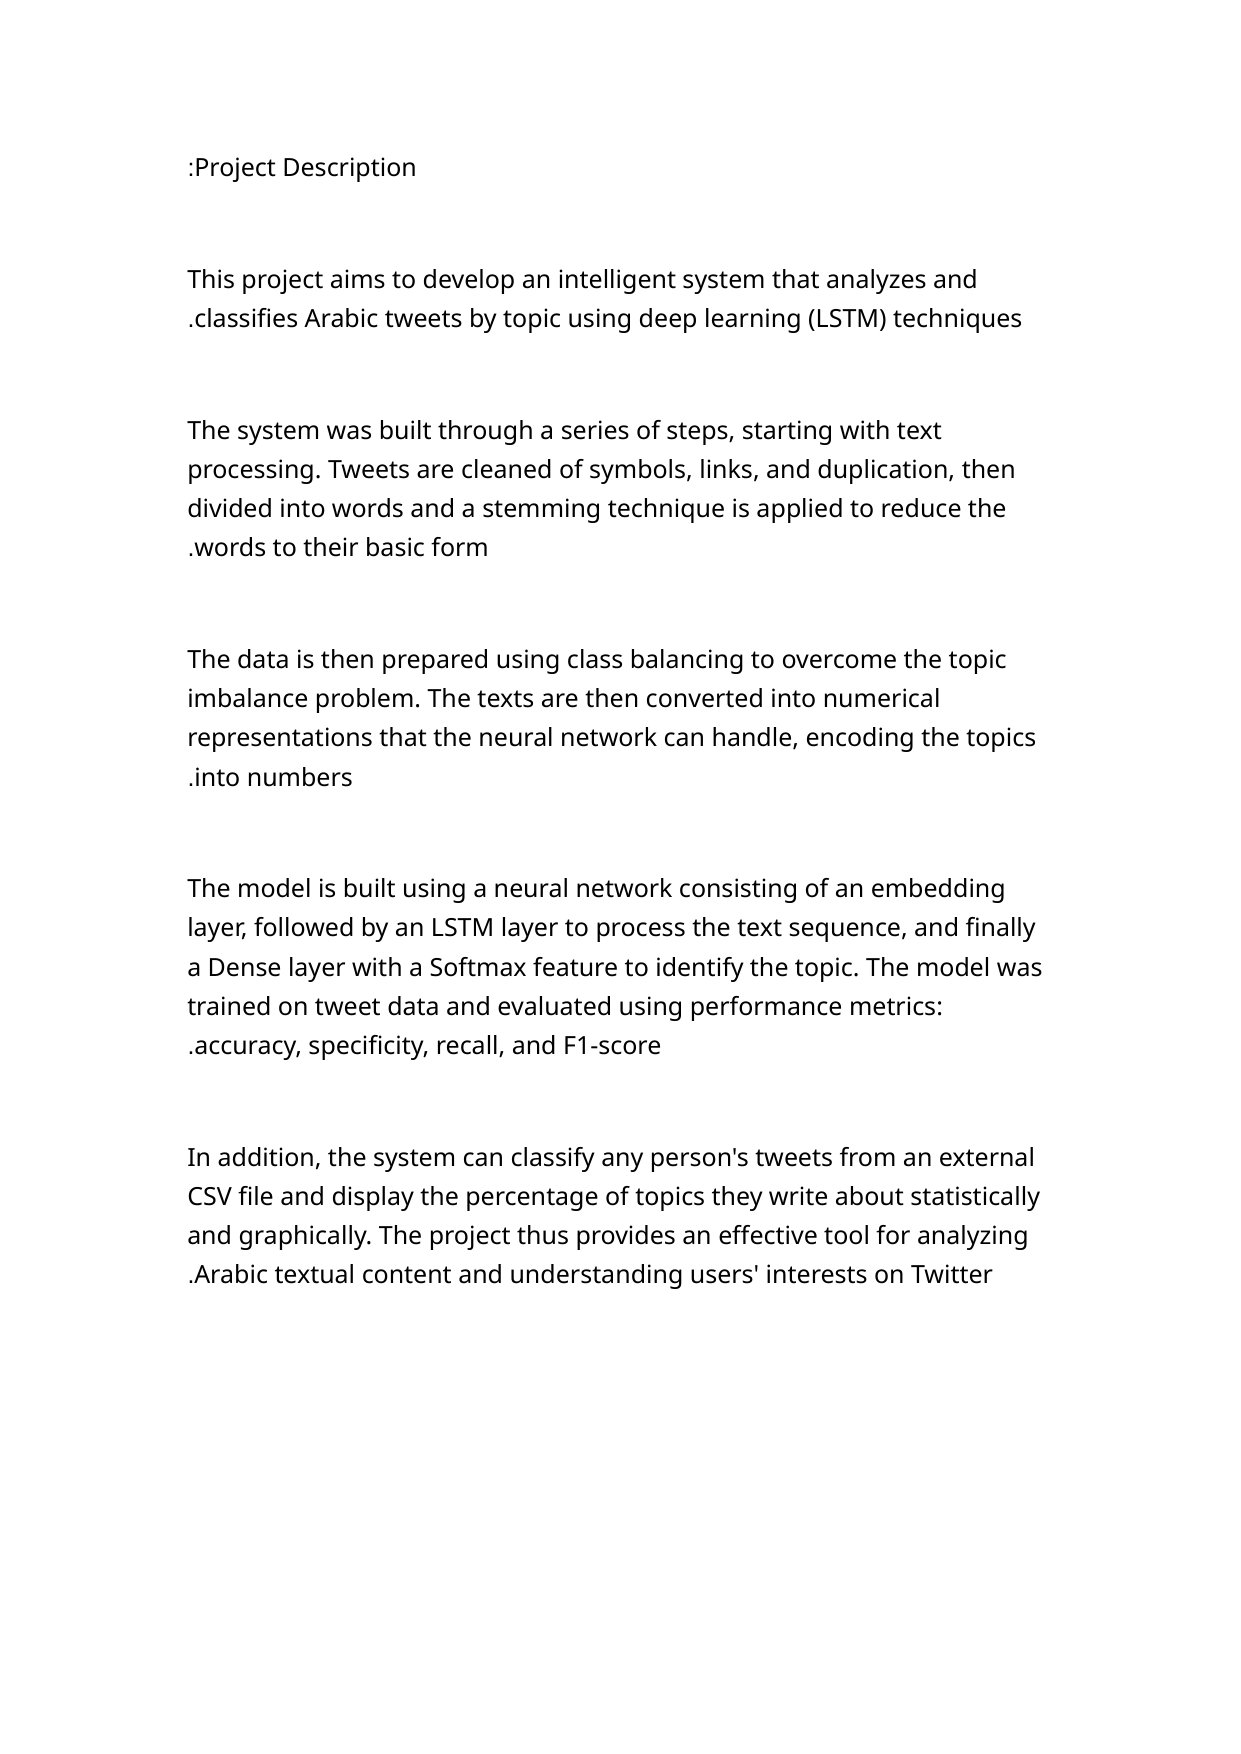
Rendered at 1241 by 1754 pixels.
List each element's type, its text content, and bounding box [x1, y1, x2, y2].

text The model is built using a neural network consisting of an embedding layer, followed by an LSTM layer to process the text sequence, and finally a Dense layer with a Softmax feature to identify the topic. The model was trained on tweet data and evaluated using performance metrics: accuracy, specificity, recall, and F1-score. [187, 871, 1053, 1062]
text In addition, the system can classify any person's tweets from an external CSV file and display the percentage of topics they write about statistically and graphically. The project thus provides an effective tool for analyzing Arabic textual content and understanding users' interests on Twitter. [187, 1139, 1053, 1291]
text The system was built through a series of steps, starting with text processing. Tweets are cleaned of symbols, links, and duplication, then divided into words and a stemming technique is applied to reduce the words to their basic form. [187, 412, 1053, 564]
text Project Description: [187, 150, 1053, 184]
text The data is then prepared using class balancing to overcome the topic imbalance problem. The texts are then converted into numerical representations that the neural network can handle, encoding the topics into numbers. [187, 642, 1053, 793]
text This project aims to develop an intelligent system that analyzes and classifies Arabic tweets by topic using deep learning (LSTM) techniques. [187, 262, 1053, 335]
